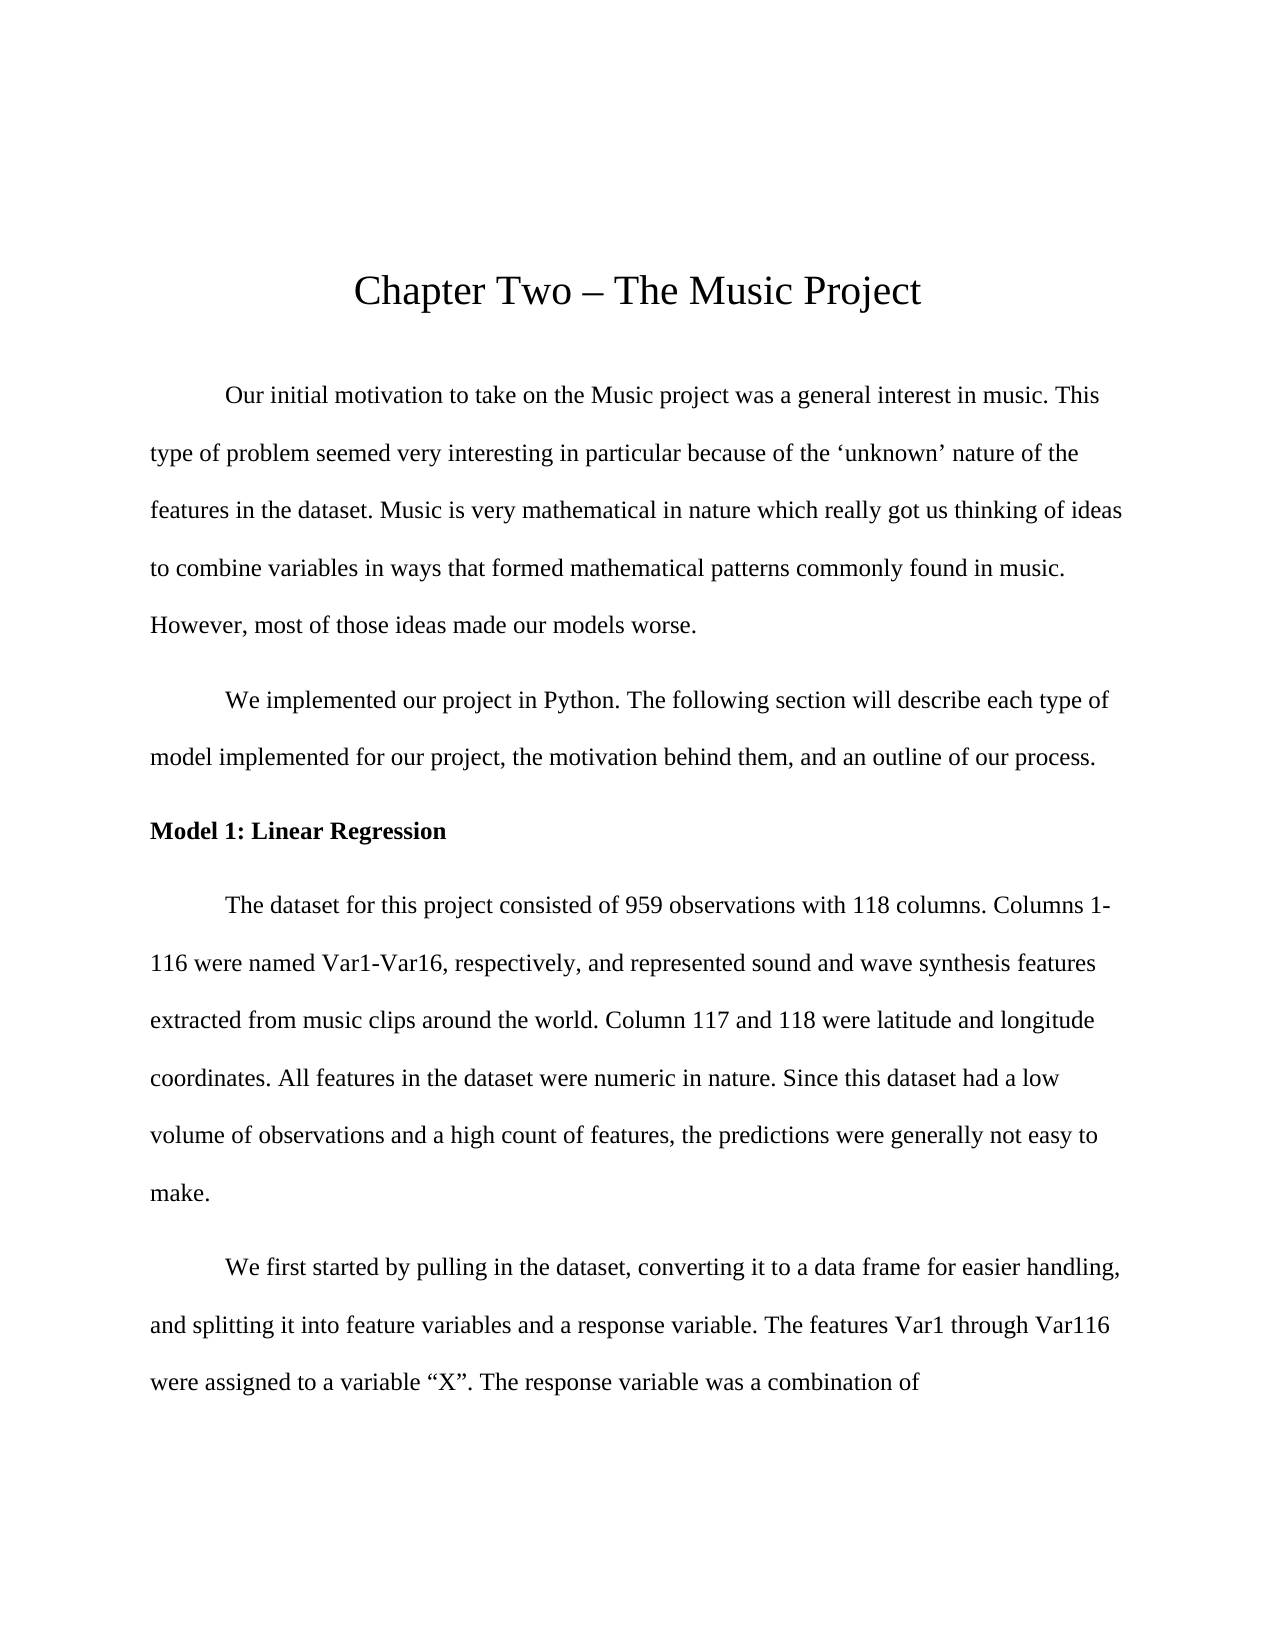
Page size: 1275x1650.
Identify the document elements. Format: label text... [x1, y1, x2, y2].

text The dataset for this project consisted of 959 observations with 118 columns. Columns 1-116 were named Var1-Var16, respectively, and represented sound and wave synthesis features extracted from music clips around the world. Column 117 and 118 were latitude and longitude coordinates. All features in the dataset were numeric in nature. Since this dataset had a low volume of observations and a high count of features, the predictions were generally not easy to make. [150, 891, 1125, 1207]
text Model 1: Linear Regression [150, 816, 1125, 845]
text We first started by pulling in the dataset, converting it to a data frame for easier handling, and splitting it into feature variables and a response variable. The features Var1 through Var116 were assigned to a variable “X”. The response variable was a combination of [150, 1252, 1125, 1396]
text Our initial motivation to take on the Music project was a general interest in music. This type of problem seemed very interesting in particular because of the ‘unknown’ nature of the features in the dataset. Music is very mathematical in nature which really got us thinking of ideas to combine variables in ways that formed mathematical patterns commonly found in music. However, most of those ideas made our models worse. [150, 381, 1125, 639]
text Chapter Two – The Music Project [150, 265, 1125, 313]
text We implemented our project in Python. The following section will describe each type of model implemented for our project, the motivation behind them, and an outline of our process. [150, 685, 1125, 771]
